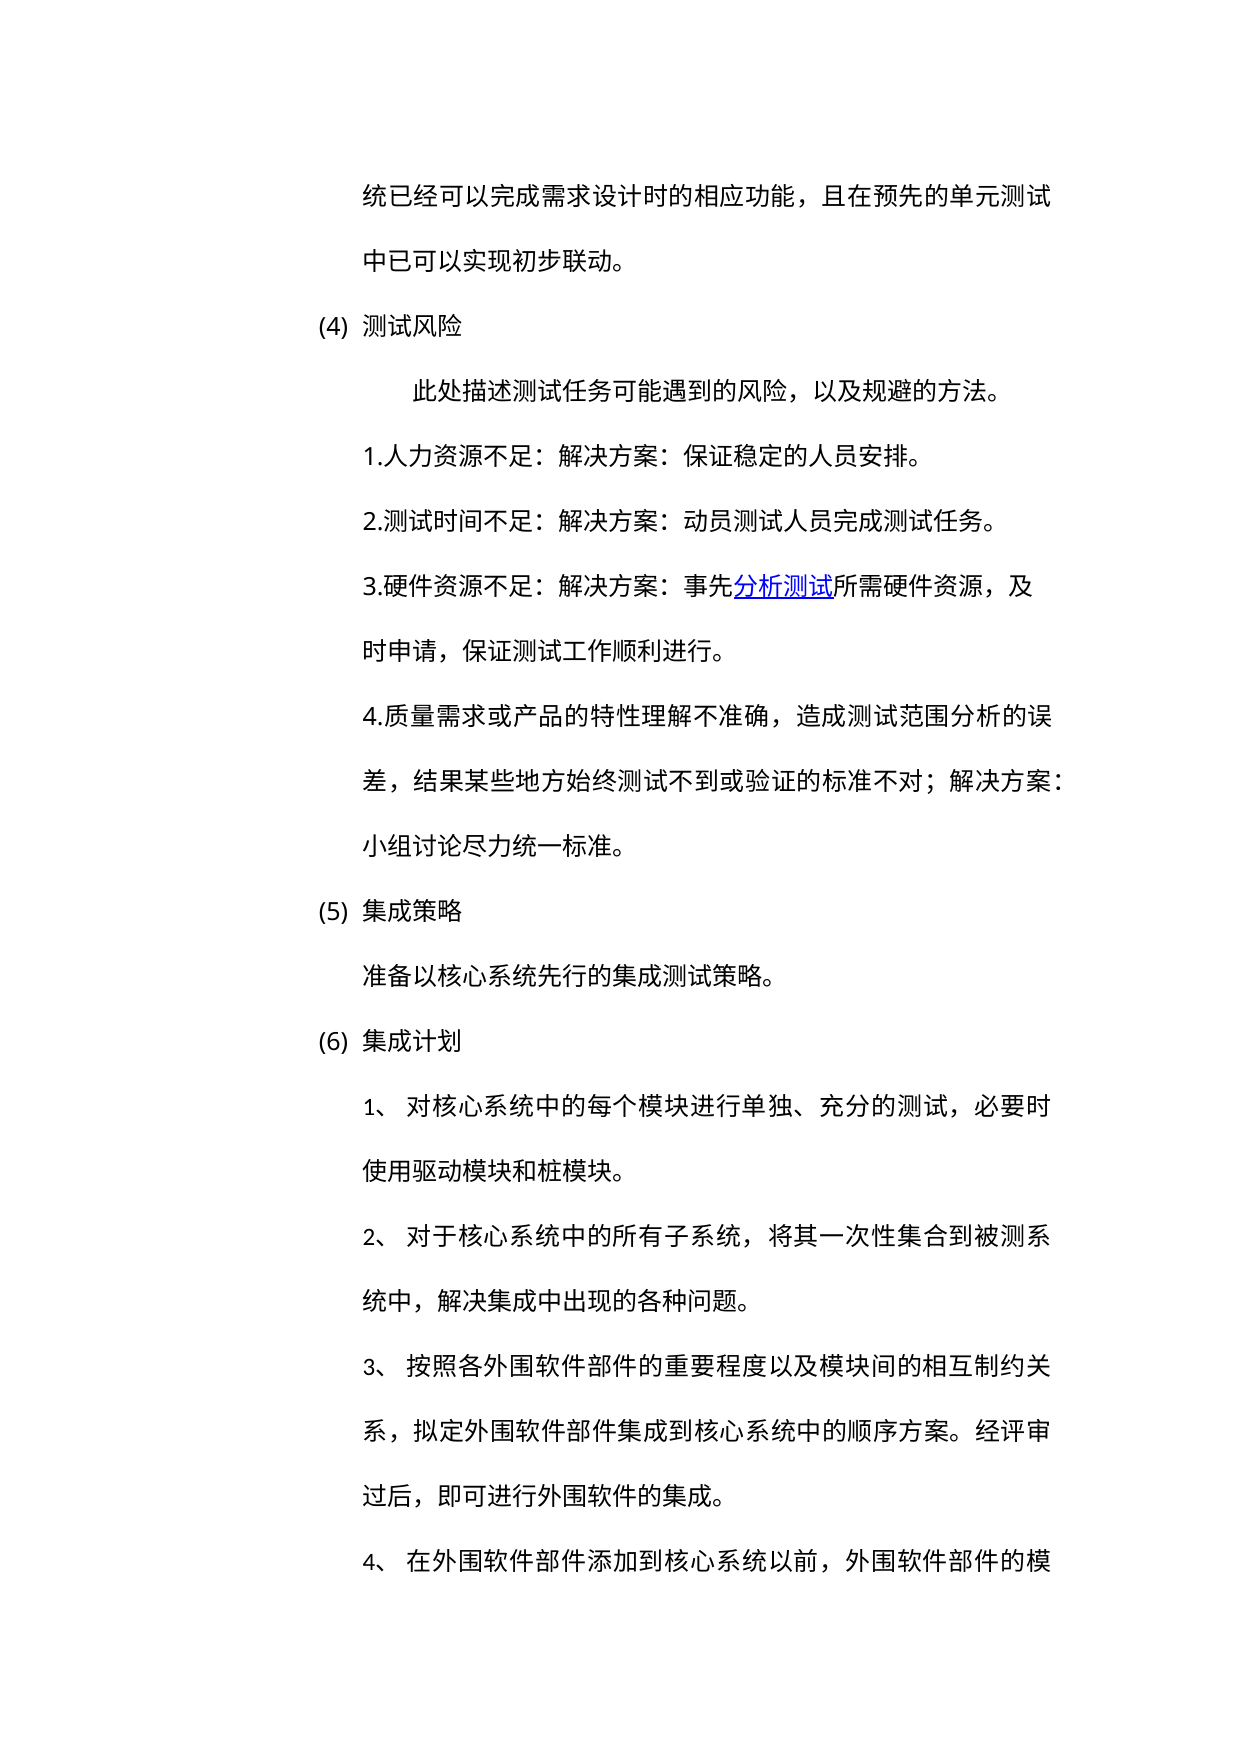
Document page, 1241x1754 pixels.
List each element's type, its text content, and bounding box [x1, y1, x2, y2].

text 4.质量需求或产品的特性理解不准确，造成测试范围分析的误差，结果某些地方始终测试不到或验证的标准不对；解决方案：小组讨论尽力统一标准。 [362, 682, 1053, 877]
text 此处描述测试任务可能遇到的风险，以及规避的方法。 [362, 357, 1053, 422]
list 集成策略 [275, 877, 1053, 942]
text 3.硬件资源不足：解决方案：事先分析测试所需硬件资源，及时申请，保证测试工作顺利进行。 [362, 552, 1053, 682]
list 集成计划 [275, 1007, 1053, 1072]
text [362, 162, 1053, 292]
text 2.测试时间不足：解决方案：动员测试人员完成测试任务。 [362, 487, 1053, 552]
list 按照各外围软件部件的重要程度以及模块间的相互制约关系，拟定外围软件部件集成到核心系统中的顺序方案。经评审过后，即可进行外围软件的集成。 [362, 1332, 1053, 1527]
list 对于核心系统中的所有子系统，将其一次性集合到被测系统中，解决集成中出现的各种问题。 [362, 1202, 1053, 1332]
list 1.人力资源不足：解决方案：保证稳定的人员安排。 [319, 422, 1053, 487]
list 测试风险 [275, 292, 1053, 357]
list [362, 1527, 1053, 1592]
text 准备以核心系统先行的集成测试策略。 [319, 942, 1053, 1007]
list 对核心系统中的每个模块进行单独、充分的测试，必要时使用驱动模块和桩模块。 [362, 1072, 1053, 1202]
